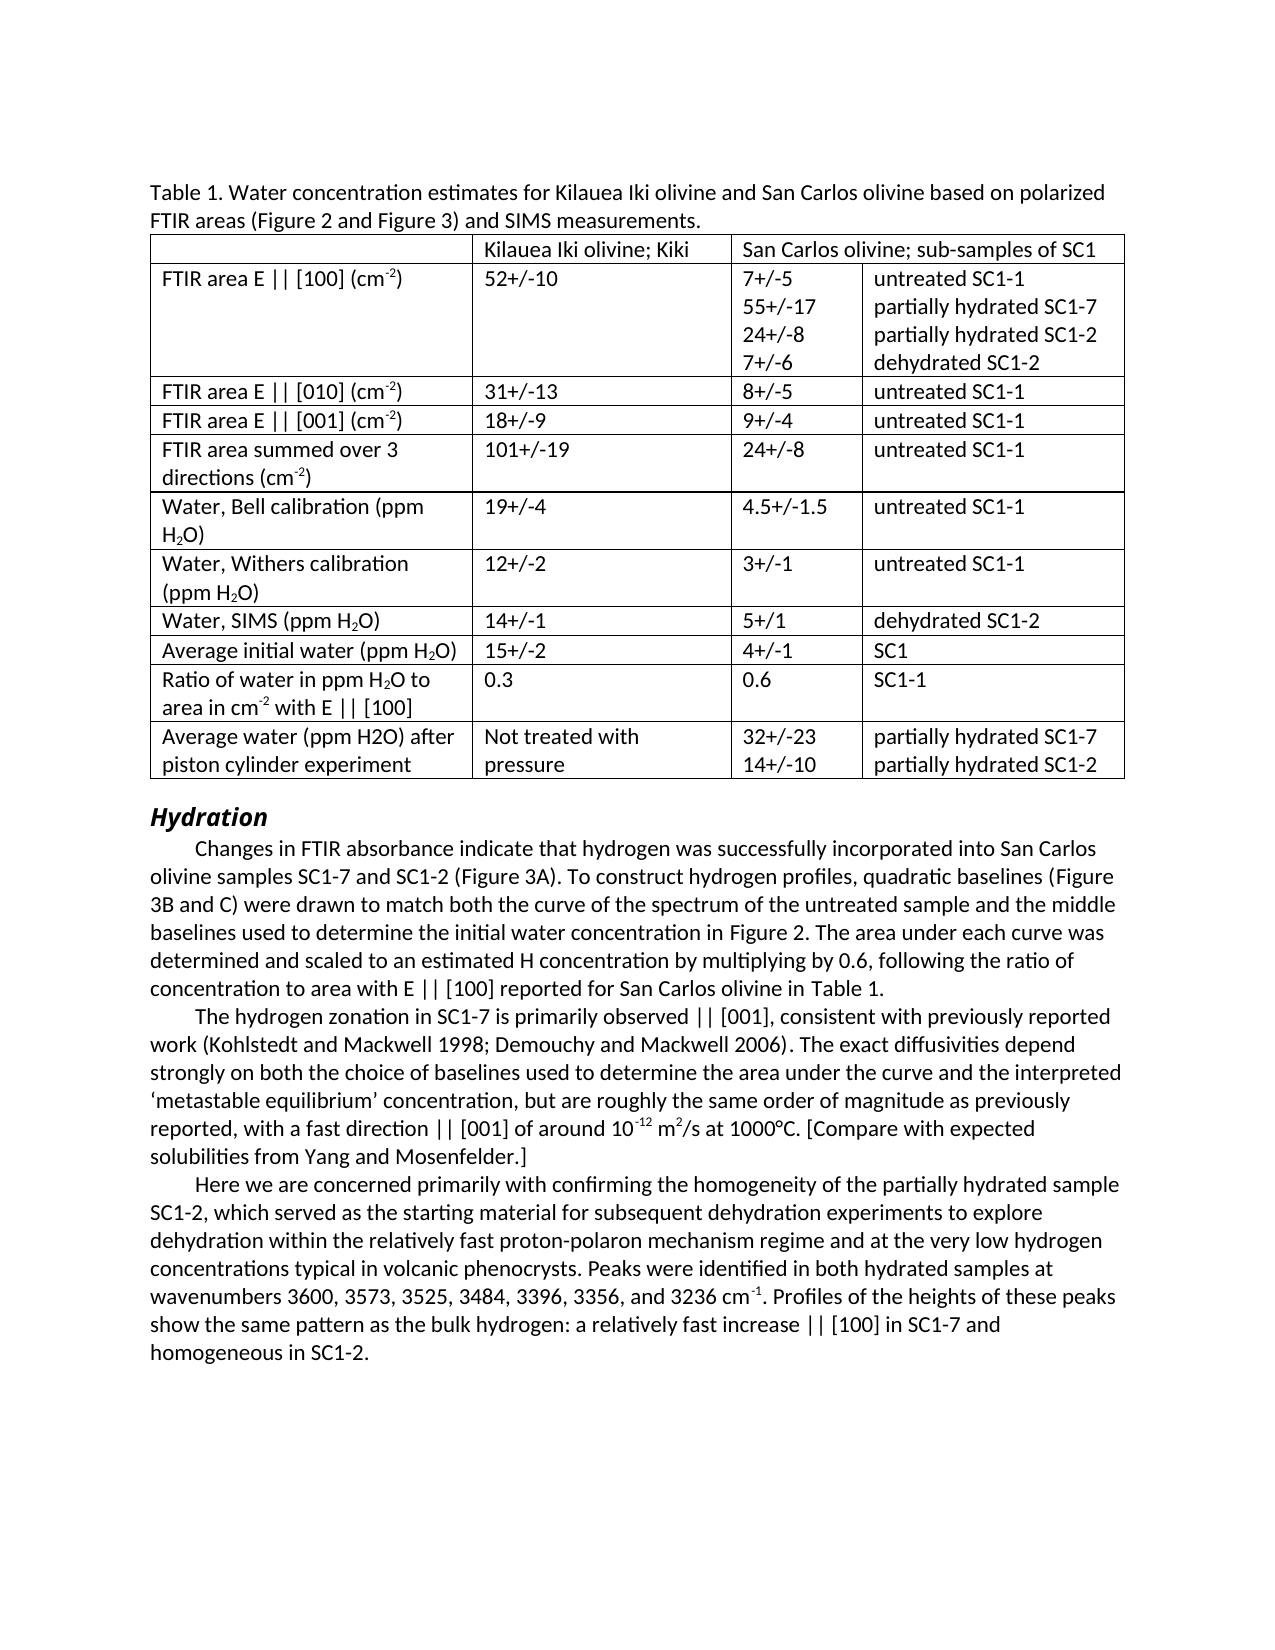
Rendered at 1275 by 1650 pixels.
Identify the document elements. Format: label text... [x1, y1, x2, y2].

table_cell untreated SC1-1 [863, 435, 1124, 491]
table_cell Water, Bell calibration (ppm H2O) [151, 493, 472, 548]
text The hydrogen zonation in SC1-7 is primarily observed || [001], consistent with previously reported work (Kohlstedt and Mackwell 1998; Demouchy and Mackwell 2006). The exact diffusivities depend strongly on both the choice of baselines used to determine the area under the curve and the interpreted ‘metastable equilibrium’ concentration, but are roughly the same order of magnitude as previously reported, with a fast direction || [001] of around 10-12 m2/s at 1000°C. [Compare with expected solubilities from Yang and Mosenfelder.] [150, 1002, 1125, 1170]
table_cell Ratio of water in ppm H2O to area in cm-2 with E || [100] [151, 665, 472, 721]
table_cell 9+/-4 [732, 406, 862, 434]
table_cell 8+/-5 [732, 377, 862, 405]
text Changes in FTIR absorbance indicate that hydrogen was successfully incorporated into San Carlos olivine samples SC1-7 and SC1-2 (Figure 3A). To construct hydrogen profiles, quadratic baselines (Figure 3B and C) were drawn to match both the curve of the spectrum of the untreated sample and the middle baselines used to determine the initial water concentration in Figure 2. The area under each curve was determined and scaled to an estimated H concentration by multiplying by 0.6, following the ratio of concentration to area with E || [100] reported for San Carlos olivine in Table 1. [150, 834, 1125, 1002]
table_cell Not treated with pressure [473, 722, 731, 778]
table_cell 18+/-9 [473, 406, 731, 434]
table_cell 4.5+/-1.5 [732, 493, 862, 548]
table_cell 52+/-10 [473, 264, 731, 376]
table_cell untreated SC1-1 [863, 550, 1124, 606]
table_cell 12+/-2 [473, 550, 731, 606]
table_cell Water, Withers calibration (ppm H2O) [151, 550, 472, 606]
table_cell 32+/-23 14+/-10 [732, 722, 862, 778]
table_cell 101+/-19 [473, 435, 731, 491]
table_cell 5+/1 [732, 607, 862, 635]
text Table 1. Water concentration estimates for Kilauea Iki olivine and San Carlos olivine based on polarized FTIR areas (Figure 2 and Figure 3) and SIMS measurements. [150, 178, 1125, 234]
subtitle Hydration [150, 800, 1125, 834]
table_cell 4+/-1 [732, 636, 862, 664]
table_cell FTIR area E || [001] (cm-2) [151, 406, 472, 434]
table_cell Average initial water (ppm H2O) [151, 636, 472, 664]
table_cell 24+/-8 [732, 435, 862, 491]
table_cell 0.6 [732, 665, 862, 721]
table_cell SC1 [863, 636, 1124, 664]
table_cell Water, SIMS (ppm H2O) [151, 607, 472, 635]
table_cell Average water (ppm H2O) after piston cylinder experiment [151, 722, 472, 778]
table_cell untreated SC1-1 [863, 493, 1124, 548]
table_cell 14+/-1 [473, 607, 731, 635]
table_cell 3+/-1 [732, 550, 862, 606]
table_header Kilauea Iki olivine; Kiki [473, 235, 731, 263]
table_cell untreated SC1-1 partially hydrated SC1-7 partially hydrated SC1-2 dehydrated SC1-2 [863, 264, 1124, 376]
text Here we are concerned primarily with confirming the homogeneity of the partially hydrated sample SC1-2, which served as the starting material for subsequent dehydration experiments to explore dehydration within the relatively fast proton-polaron mechanism regime and at the very low hydrogen concentrations typical in volcanic phenocrysts. Peaks were identified in both hydrated samples at wavenumbers 3600, 3573, 3525, 3484, 3396, 3356, and 3236 cm-1. Profiles of the heights of these peaks show the same pattern as the bulk hydrogen: a relatively fast increase || [100] in SC1-7 and homogeneous in SC1-2. [150, 1170, 1125, 1366]
table_cell 19+/-4 [473, 493, 731, 548]
table_cell 0.3 [473, 665, 731, 721]
table_cell dehydrated SC1-2 [863, 607, 1124, 635]
table_cell partially hydrated SC1-7 partially hydrated SC1-2 [863, 722, 1124, 778]
table_cell SC1-1 [863, 665, 1124, 721]
table_cell FTIR area E || [100] (cm-2) [151, 264, 472, 376]
table_cell untreated SC1-1 [863, 406, 1124, 434]
table_header [151, 235, 472, 263]
table_cell 31+/-13 [473, 377, 731, 405]
table_header San Carlos olivine; sub-samples of SC1 [732, 235, 1124, 263]
table_cell FTIR area E || [010] (cm-2) [151, 377, 472, 405]
table_cell untreated SC1-1 [863, 377, 1124, 405]
table_cell FTIR area summed over 3 directions (cm-2) [151, 435, 472, 491]
table_cell 7+/-5 55+/-17 24+/-8 7+/-6 [732, 264, 862, 376]
table_cell 15+/-2 [473, 636, 731, 664]
